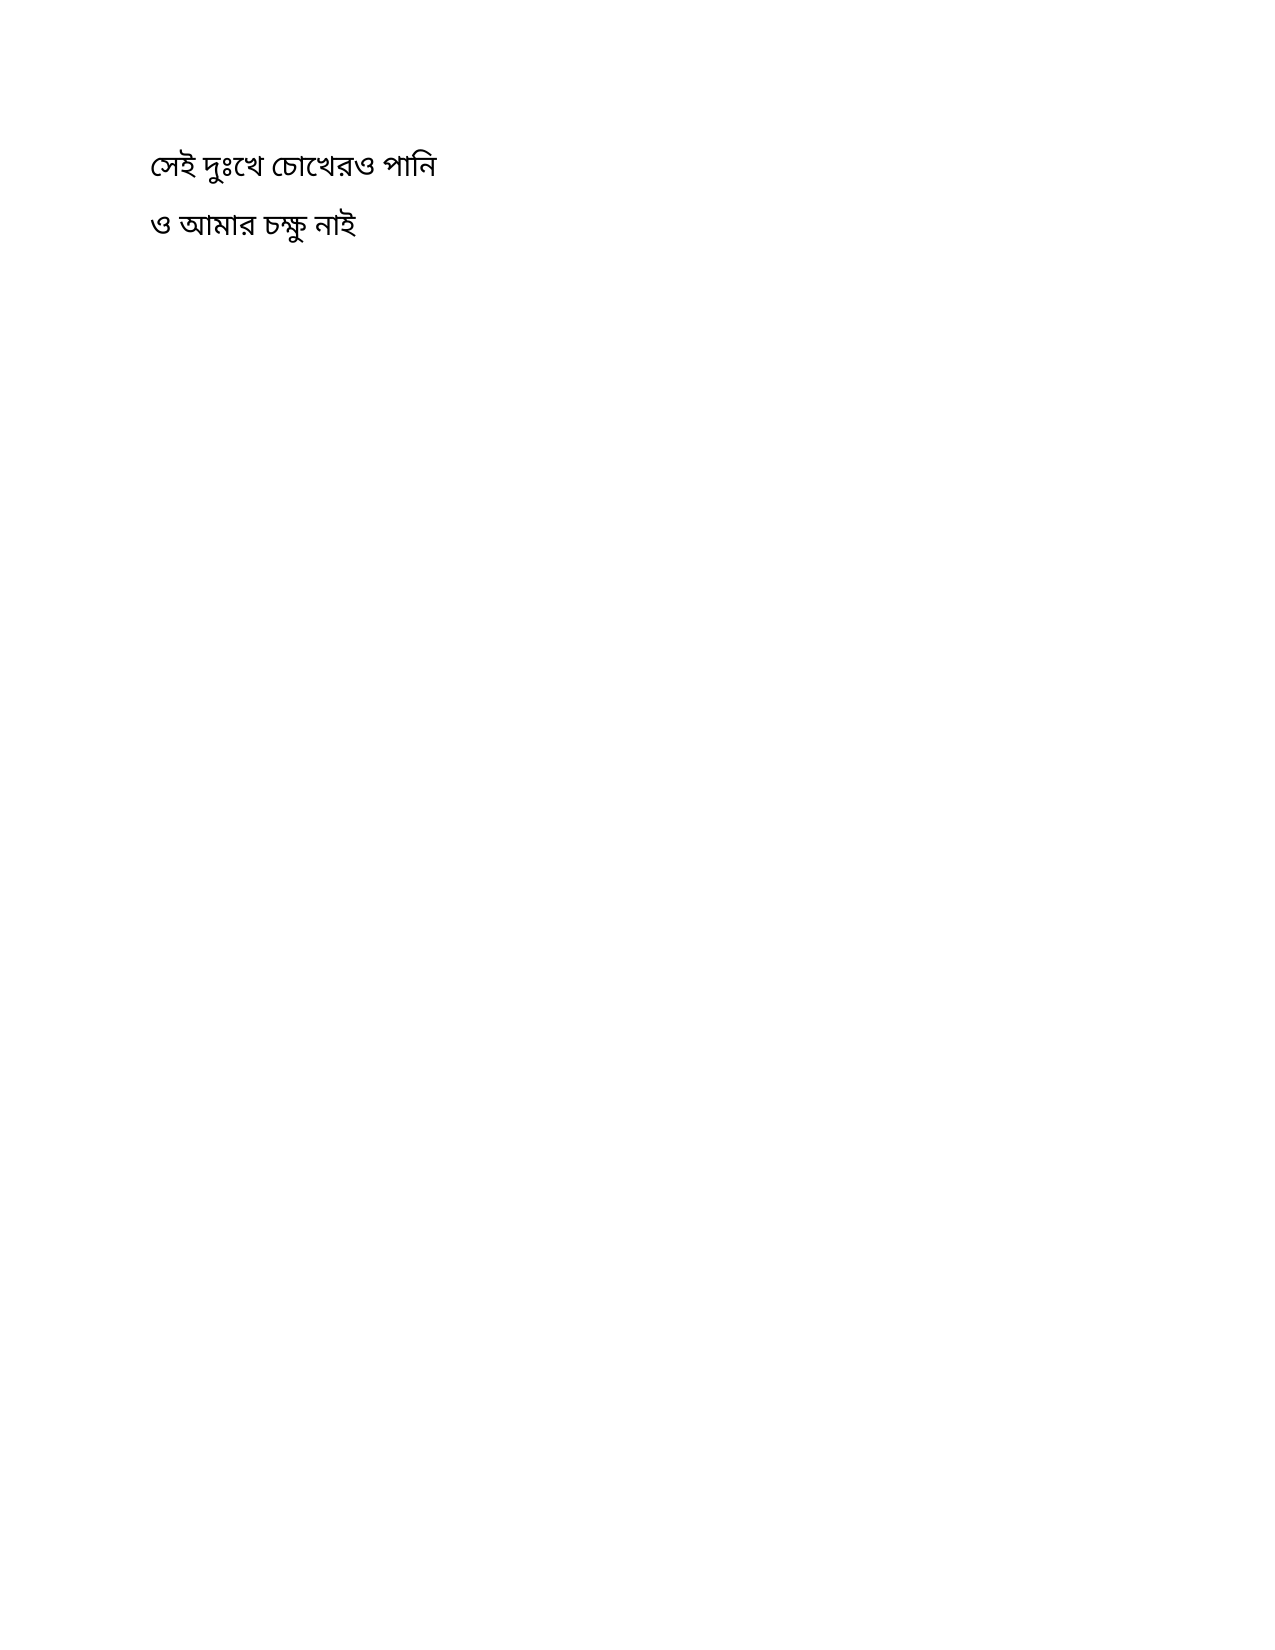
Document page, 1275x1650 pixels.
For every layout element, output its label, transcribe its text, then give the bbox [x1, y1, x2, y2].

text সেই দুঃখে চোখেরও পানি [150, 150, 1125, 189]
text ও আমার চক্ষু নাই [150, 208, 1125, 247]
